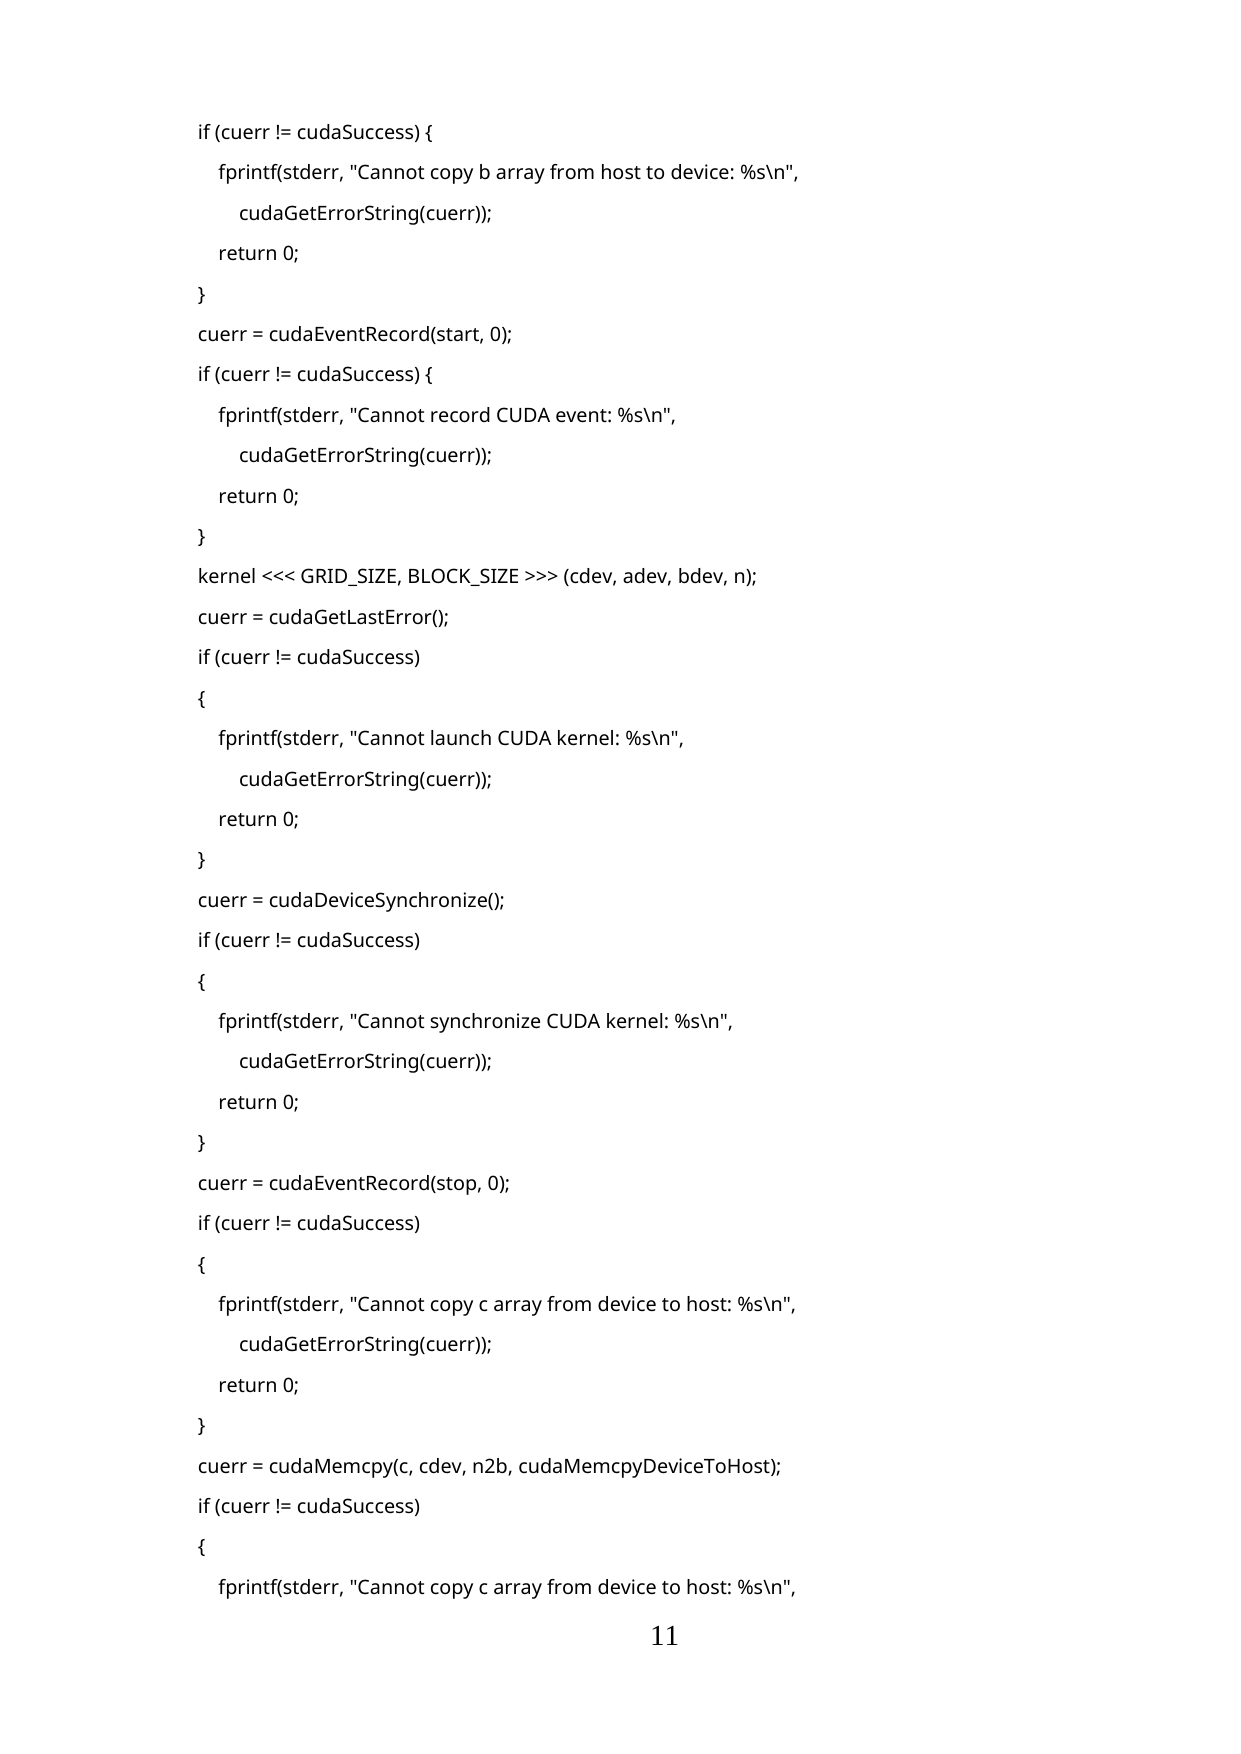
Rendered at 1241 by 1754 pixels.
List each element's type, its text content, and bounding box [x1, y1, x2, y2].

text cudaGetErrorString(cuerr)); [177, 1331, 1152, 1358]
text fprintf(stderr, "Cannot copy c array from device to host: %s\n", [177, 1290, 1152, 1317]
text cuerr = cudaEventRecord(start, 0); [177, 320, 1152, 347]
text { [177, 1250, 1152, 1277]
text return 0; [177, 1088, 1152, 1115]
text if (cuerr != cudaSuccess) { [177, 361, 1152, 388]
text return 0; [177, 1371, 1152, 1398]
text cuerr = cudaEventRecord(stop, 0); [177, 1169, 1152, 1196]
text } [177, 846, 1152, 873]
text cuerr = cudaMemcpy(c, cdev, n2b, cudaMemcpyDeviceToHost); [177, 1452, 1152, 1479]
text return 0; [177, 482, 1152, 509]
text if (cuerr != cudaSuccess) [177, 1209, 1152, 1236]
text { [177, 967, 1152, 994]
text { [177, 1533, 1152, 1560]
text } [177, 280, 1152, 307]
text return 0; [177, 239, 1152, 266]
text kernel <<< GRID_SIZE, BLOCK_SIZE >>> (cdev, adev, bdev, n); [177, 563, 1152, 590]
text } [177, 1128, 1152, 1156]
text fprintf(stderr, "Cannot launch CUDA kernel: %s\n", [177, 724, 1152, 751]
text cudaGetErrorString(cuerr)); [177, 199, 1152, 226]
text } [177, 522, 1152, 549]
text if (cuerr != cudaSuccess) [177, 926, 1152, 953]
text if (cuerr != cudaSuccess) [177, 1492, 1152, 1519]
text { [177, 684, 1152, 711]
text cudaGetErrorString(cuerr)); [177, 441, 1152, 468]
text fprintf(stderr, "Cannot record CUDA event: %s\n", [177, 401, 1152, 428]
text cuerr = cudaDeviceSynchronize(); [177, 886, 1152, 913]
text if (cuerr != cudaSuccess) [177, 643, 1152, 671]
text fprintf(stderr, "Cannot copy c array from device to host: %s\n", [177, 1573, 1152, 1600]
text fprintf(stderr, "Cannot synchronize CUDA kernel: %s\n", [177, 1007, 1152, 1034]
text } [177, 1411, 1152, 1438]
text fprintf(stderr, "Cannot copy b array from host to device: %s\n", [177, 158, 1152, 186]
text cudaGetErrorString(cuerr)); [177, 1048, 1152, 1075]
text cudaGetErrorString(cuerr)); [177, 765, 1152, 792]
text cuerr = cudaGetLastError(); [177, 603, 1152, 630]
text if (cuerr != cudaSuccess) { [177, 118, 1152, 145]
text return 0; [177, 805, 1152, 832]
